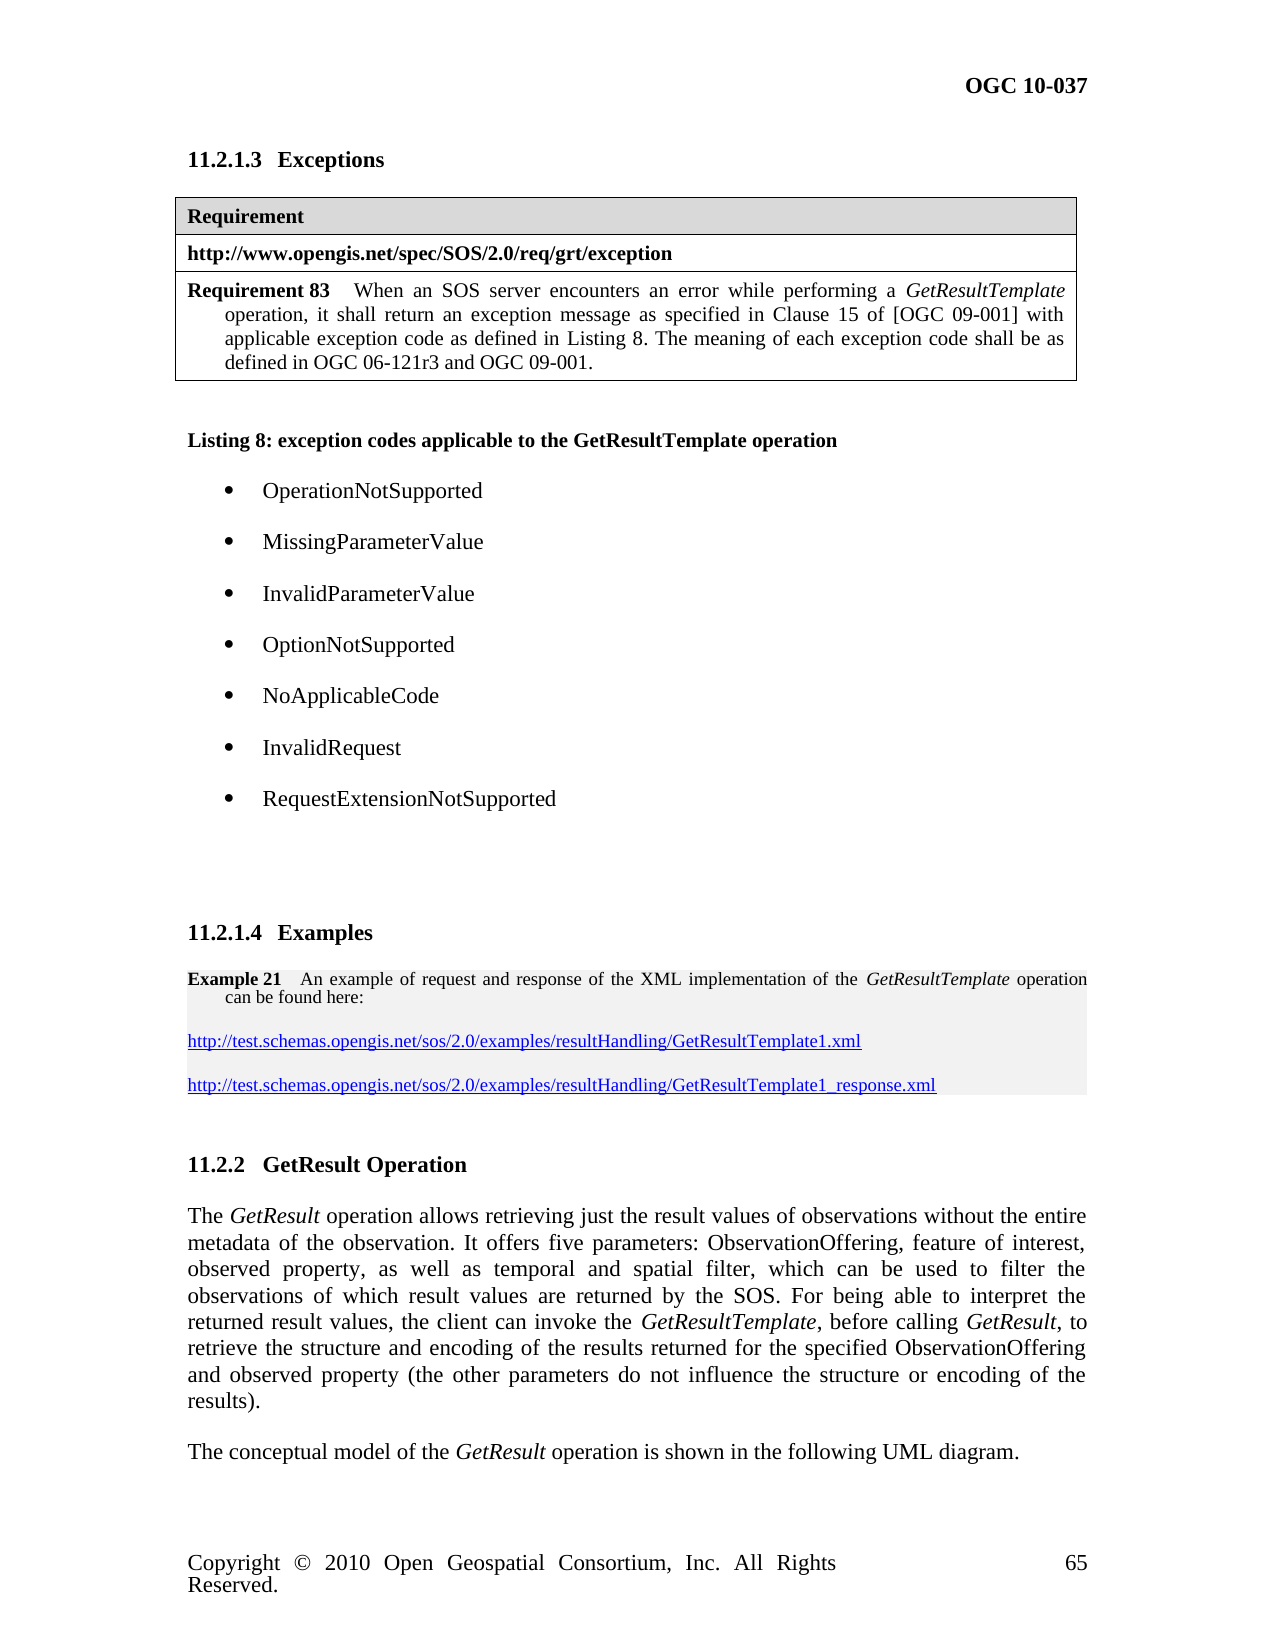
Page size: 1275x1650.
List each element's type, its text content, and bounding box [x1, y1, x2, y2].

table_header Requirement [176, 198, 1076, 234]
list MissingParameterValue [225, 528, 1087, 555]
text The conceptual model of the GetResult operation is shown in the following UML diagram. [187, 1438, 1087, 1465]
text An example of request and response of the XML implementation of the GetResultTemplate operation can be found here: [187, 970, 1087, 1008]
list http://test.schemas.opengis.net/sos/2.0/examples/resultHandling/GetResultTemplate1_response.xml [187, 1077, 1087, 1095]
subtitle Exceptions [187, 148, 1087, 172]
text The GetResult operation allows retrieving just the result values of observations without the entire metadata of the observation. It offers five parameters: ObservationOffering, feature of interest, observed property, as well as temporal and spatial filter, which can be used to filter the observations of which result values are returned by the SOS. For being able to interpret the returned result values, the client can invoke the GetResultTemplate, before calling GetResult, to retrieve the structure and encoding of the results returned for the specified ObservationOffering and observed property (the other parameters do not influence the structure or encoding of the results). [187, 1203, 1087, 1413]
list RequestExtensionNotSupported [225, 785, 1087, 812]
list InvalidParameterValue [225, 580, 1087, 606]
list OptionNotSupported [225, 631, 1087, 657]
list http://test.schemas.opengis.net/sos/2.0/examples/resultHandling/GetResultTemplate1.xml [187, 1033, 1087, 1052]
subtitle Examples [187, 921, 1087, 945]
subtitle GetResult Operation [187, 1154, 1087, 1178]
table_cell http://www.opengis.net/spec/SOS/2.0/req/grt/exception [176, 235, 1076, 271]
list OperationNotSupported [225, 477, 1087, 503]
list InvalidRequest [225, 734, 1087, 760]
list NoApplicableCode [225, 682, 1087, 709]
